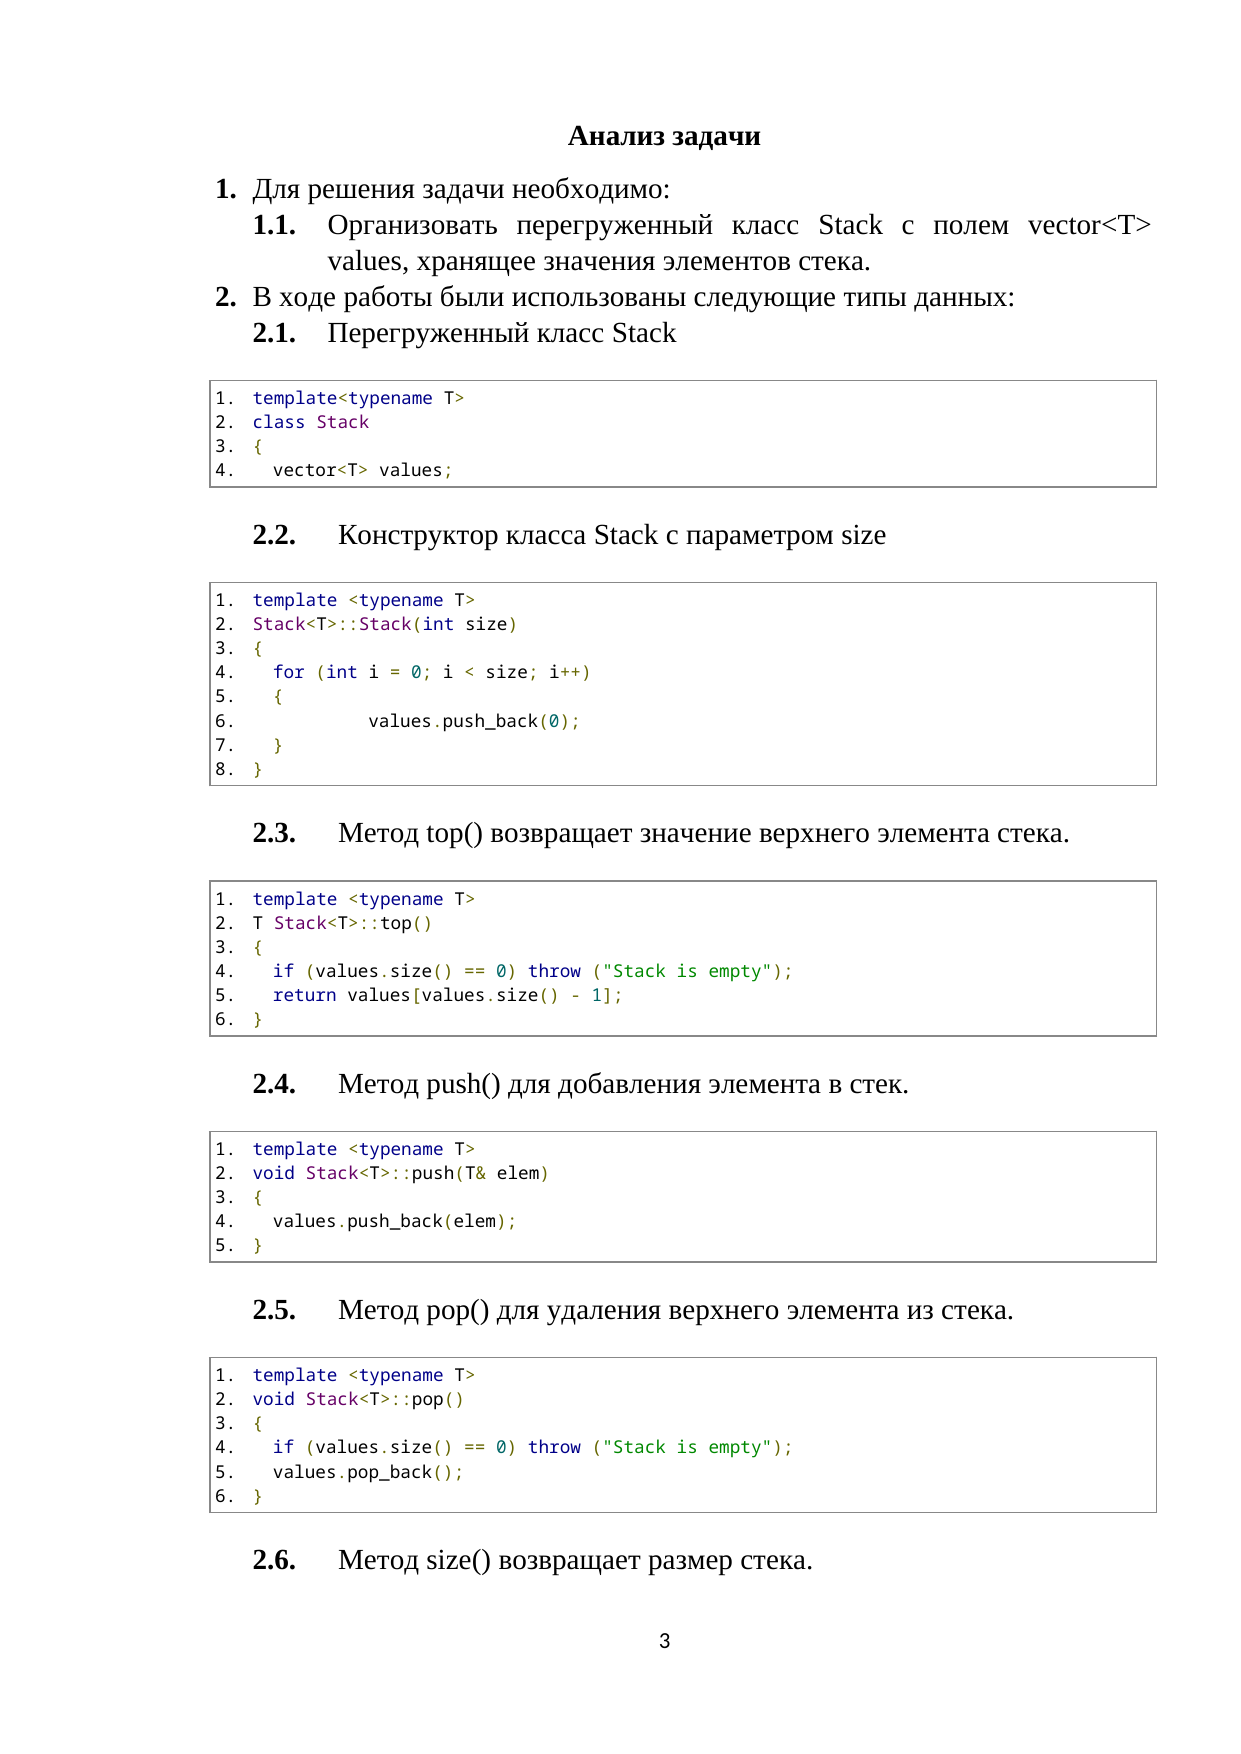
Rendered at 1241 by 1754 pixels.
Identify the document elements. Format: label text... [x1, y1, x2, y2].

list class Stack [211, 404, 1156, 428]
list Перегруженный класс Stack [252, 315, 1152, 348]
list { [211, 928, 1156, 953]
list values.pop_back(); [211, 1453, 1156, 1477]
list void Stack<T>::pop() [211, 1381, 1156, 1405]
list Stack<T>::Stack(int size) [211, 606, 1156, 630]
list Для решения задачи необходимо: [215, 171, 1152, 204]
list Метод pop() для удаления верхнего элемента из стека. [252, 1292, 1152, 1326]
list void Stack<T>::push(T& elem) [211, 1155, 1156, 1179]
list T Stack<T>::top() [211, 904, 1156, 928]
list if (values.size() == 0) throw ("Stack is empty"); [211, 1429, 1156, 1453]
list values.push_back(elem); [211, 1203, 1156, 1227]
list Конструктор класса Stack с параметром size [252, 517, 1152, 550]
list } [211, 1001, 1156, 1035]
list { [211, 1405, 1156, 1429]
text Анализ задачи [177, 118, 1152, 152]
list return values[values.size() - 1]; [211, 977, 1156, 1001]
list template <typename T> [211, 1132, 1156, 1155]
list } [211, 727, 1156, 751]
list { [211, 678, 1156, 702]
list } [211, 751, 1156, 785]
list В ходе работы были использованы следующие типы данных: [215, 279, 1152, 313]
list } [211, 1227, 1156, 1261]
list values.push_back(0); [211, 702, 1156, 727]
list if (values.size() == 0) throw ("Stack is empty"); [211, 953, 1156, 977]
list Метод size() возвращает размер стека. [252, 1542, 1152, 1576]
list Организовать перегруженный класс Stack с полем vector<T> values, хранящее значения элементов стека. [252, 207, 1152, 277]
list template<typename T> [211, 381, 1156, 404]
list template <typename T> [211, 1358, 1156, 1381]
list template <typename T> [211, 882, 1156, 904]
list { [211, 428, 1156, 452]
list template <typename T> [211, 583, 1156, 606]
list vector<T> values; [211, 452, 1156, 486]
list Метод top() возвращает значение верхнего элемента стека. [252, 816, 1152, 849]
list Метод push() для добавления элемента в стек. [252, 1066, 1152, 1099]
list } [211, 1477, 1156, 1512]
list { [211, 630, 1156, 654]
list { [211, 1179, 1156, 1203]
list for (int i = 0; i < size; i++) [211, 654, 1156, 678]
